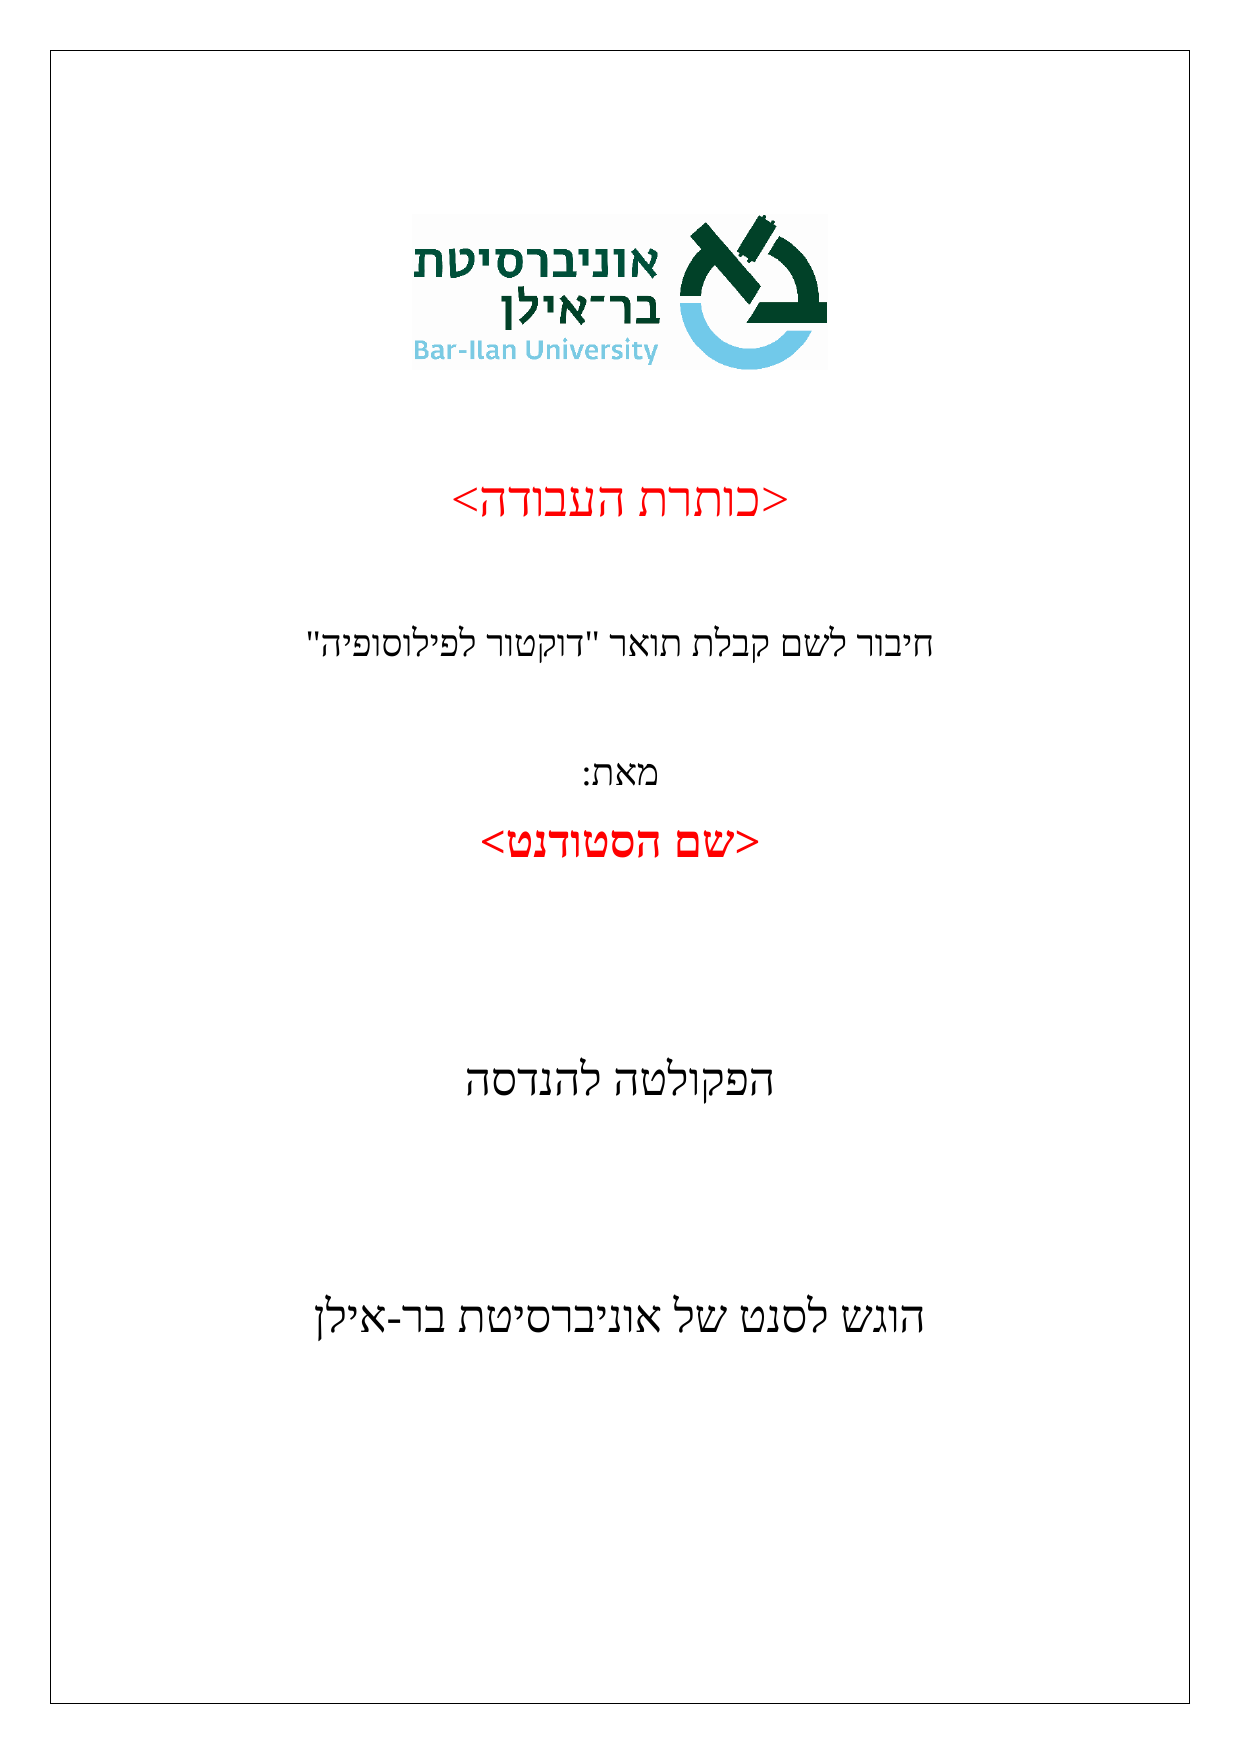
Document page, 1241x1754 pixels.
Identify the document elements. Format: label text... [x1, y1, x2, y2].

text חיבור לשם קבלת תואר "דוקטור לפילוסופיה" [150, 621, 1090, 664]
text הפקולטה להנדסה [150, 1052, 1090, 1105]
text מאת: [150, 750, 1090, 793]
picture [412, 214, 828, 370]
text <כותרת העבודה> [150, 470, 1090, 528]
text הוגש לסנט של אוניברסיטת בר-אילן [150, 1289, 1090, 1342]
text <שם הסטודנט> [150, 815, 1090, 868]
